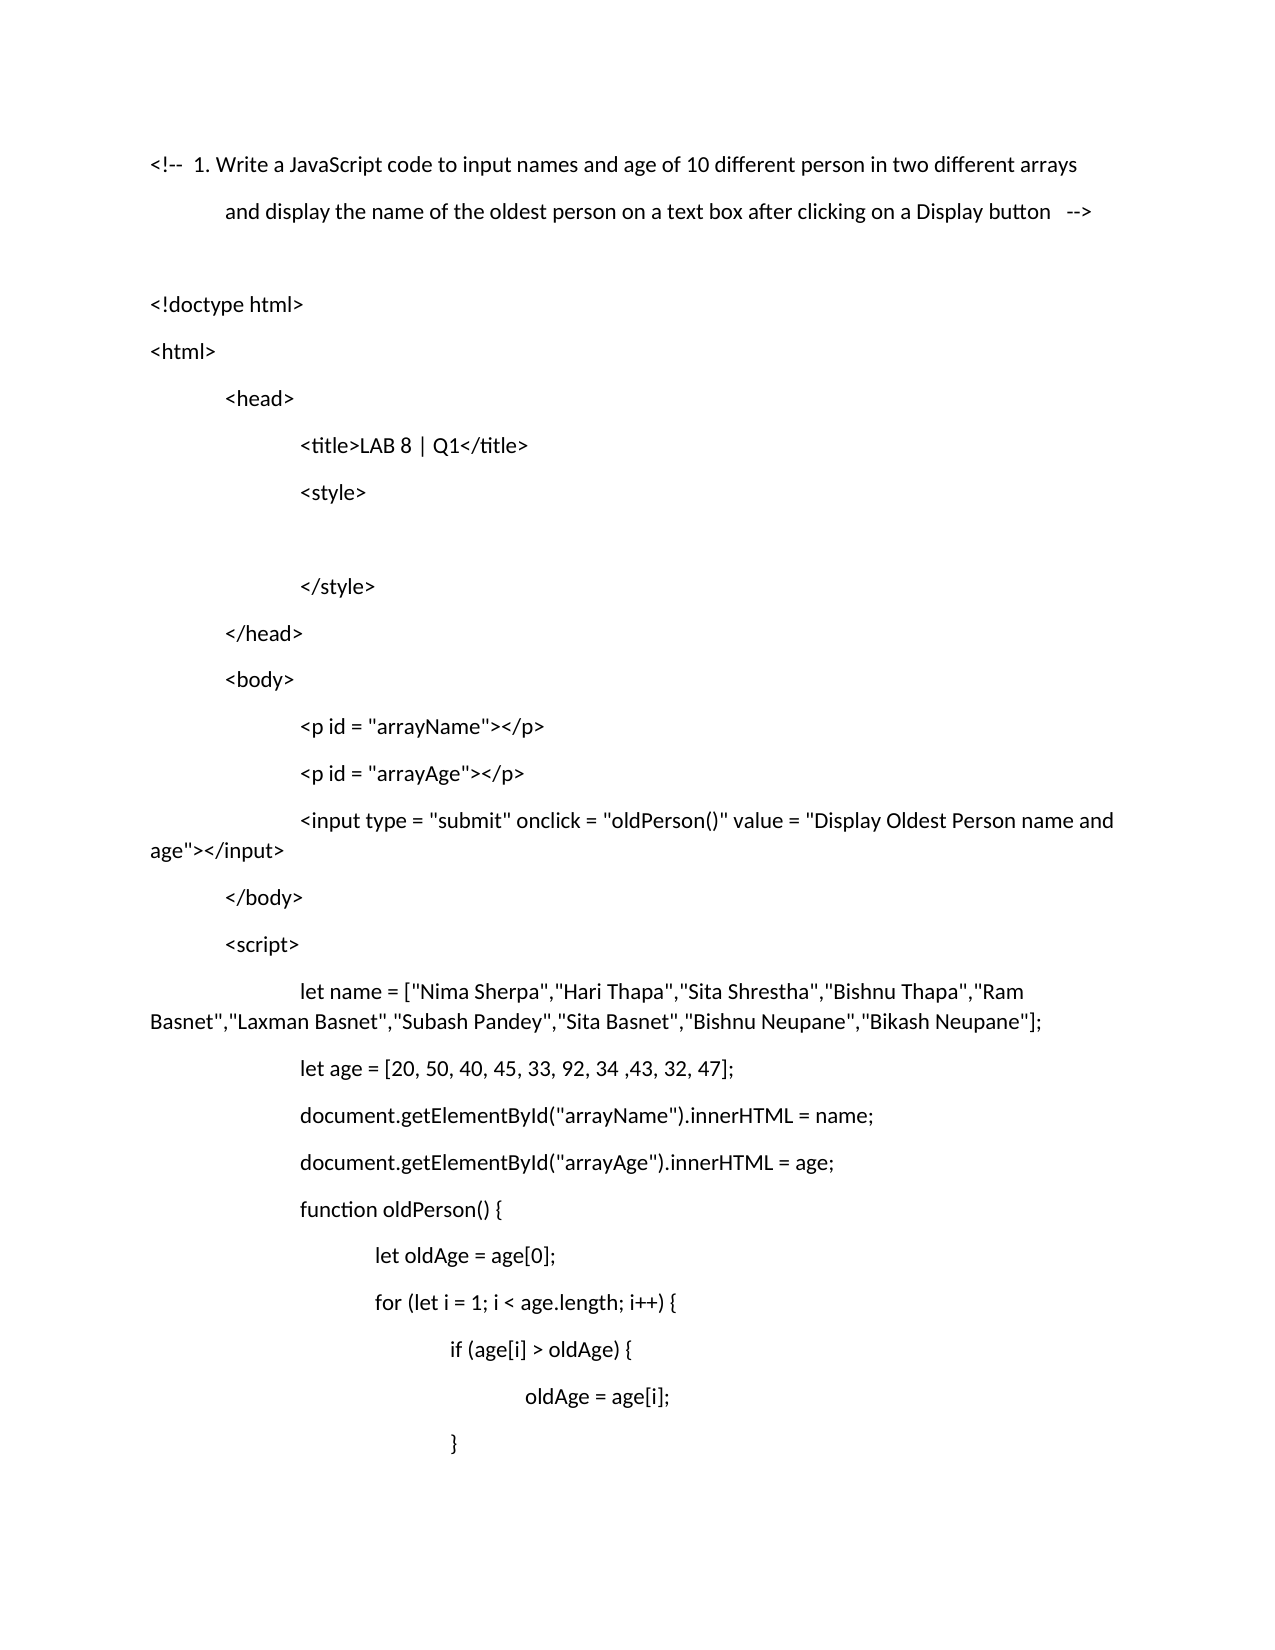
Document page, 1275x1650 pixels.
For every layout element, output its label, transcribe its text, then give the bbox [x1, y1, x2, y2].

text function oldPerson() { [150, 1195, 1125, 1223]
text <!doctype html> [150, 291, 1125, 319]
text </head> [150, 619, 1125, 647]
text <p id = "arrayName"></p> [150, 712, 1125, 741]
text let name = ["Nima Sherpa","Hari Thapa","Sita Shrestha","Bishnu Thapa","Ram Basnet","Laxman Basnet","Subash Pandey","Sita Basnet","Bishnu Neupane","Bikash Neupane"]; [150, 977, 1125, 1035]
text <body> [150, 666, 1125, 694]
text document.getElementById("arrayAge").innerHTML = age; [150, 1148, 1125, 1176]
text let age = [20, 50, 40, 45, 33, 92, 34 ,43, 32, 47]; [150, 1054, 1125, 1082]
text if (age[i] > oldAge) { [150, 1335, 1125, 1363]
text <!-- 1. Write a JavaScript code to input names and age of 10 different person in two different arrays [150, 150, 1125, 178]
text </style> [150, 572, 1125, 600]
text <title>LAB 8 | Q1</title> [150, 431, 1125, 459]
text } [150, 1429, 1125, 1457]
text <style> [150, 478, 1125, 506]
text <html> [150, 337, 1125, 366]
text and display the name of the oldest person on a text box after clicking on a Display button --> [150, 197, 1125, 225]
text <script> [150, 930, 1125, 958]
text <p id = "arrayAge"></p> [150, 759, 1125, 787]
text </body> [150, 883, 1125, 911]
text <input type = "submit" onclick = "oldPerson()" value = "Display Oldest Person name and age"></input> [150, 806, 1125, 864]
text oldAge = age[i]; [150, 1382, 1125, 1410]
text let oldAge = age[0]; [150, 1242, 1125, 1270]
text document.getElementById("arrayName").innerHTML = name; [150, 1101, 1125, 1129]
text <head> [150, 384, 1125, 412]
text for (let i = 1; i < age.length; i++) { [150, 1288, 1125, 1317]
